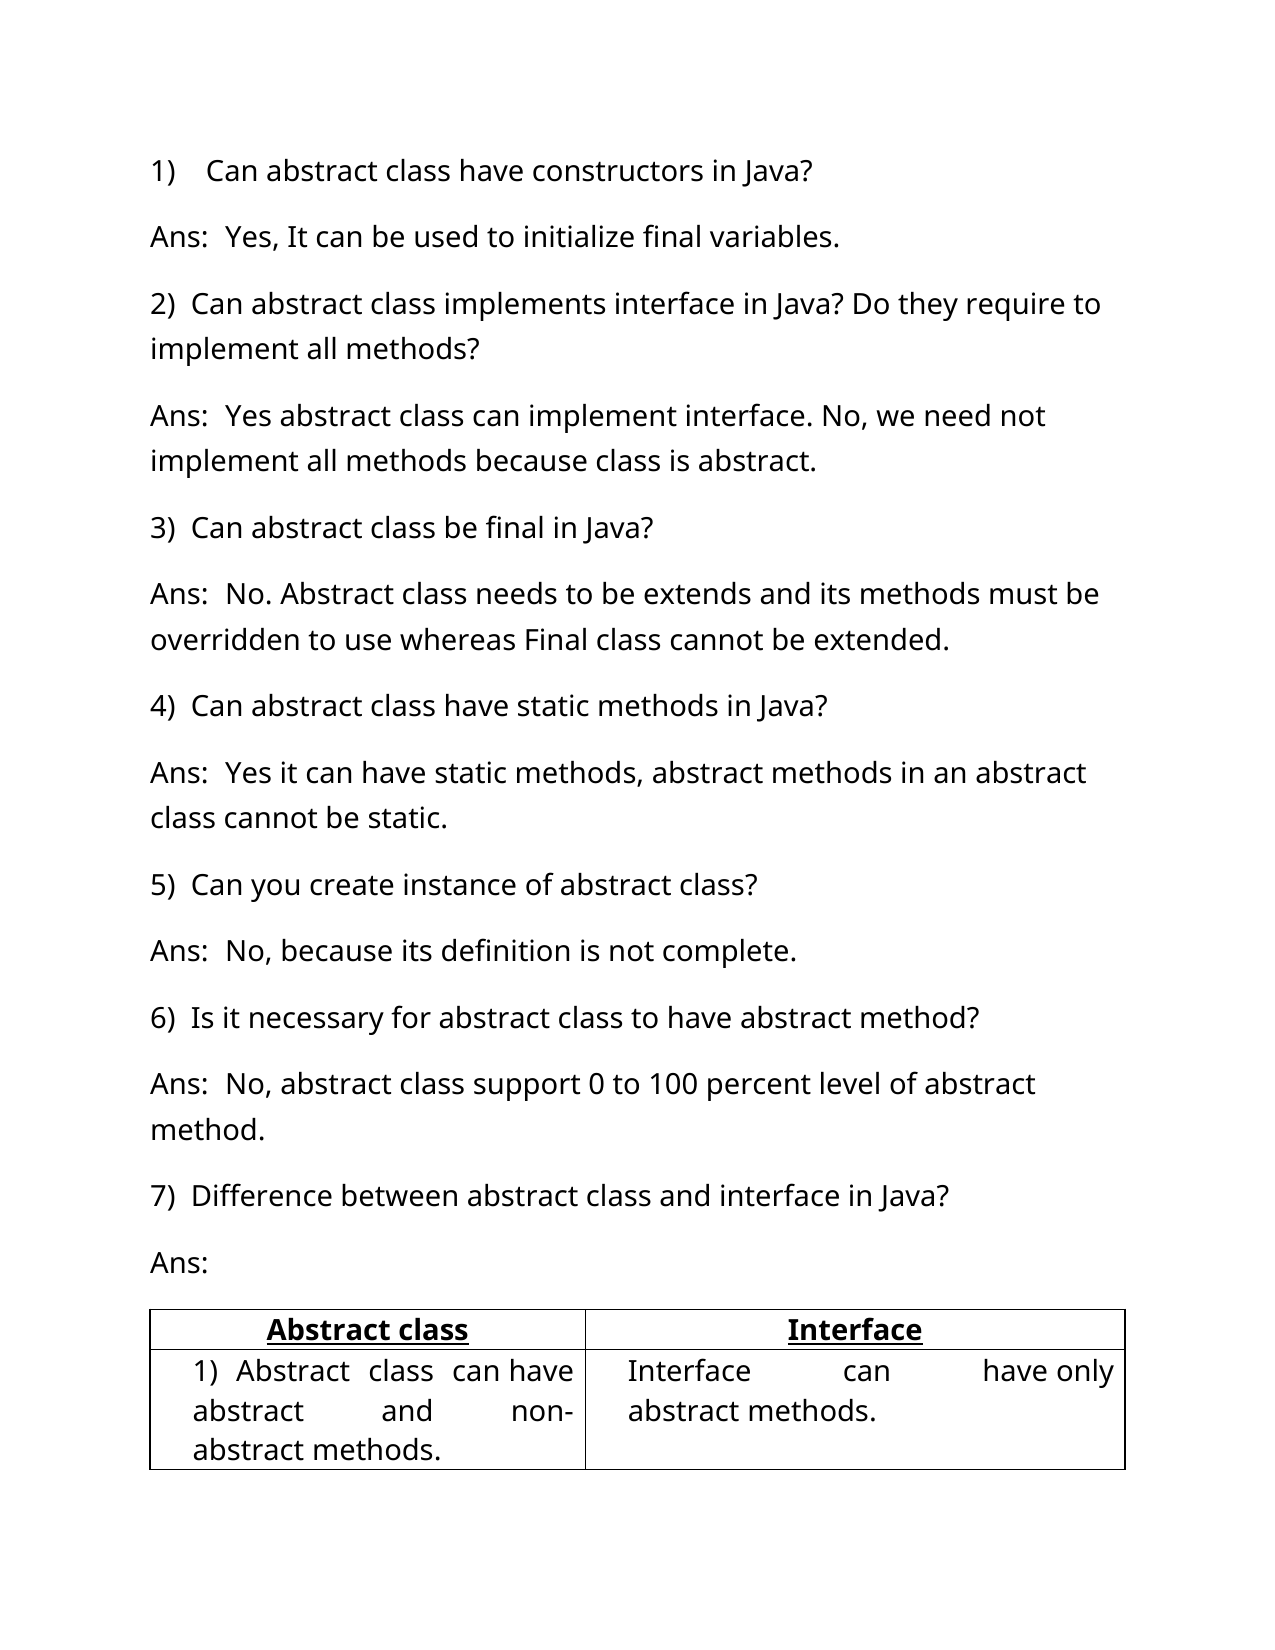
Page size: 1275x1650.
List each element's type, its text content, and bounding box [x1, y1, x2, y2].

text 7) Difference between abstract class and interface in Java? [150, 1176, 1125, 1215]
table_header Abstract class [151, 1310, 585, 1349]
text Ans: No. Abstract class needs to be extends and its methods must be overridden to use whereas Final class cannot be extended. [150, 573, 1125, 659]
text 4) Can abstract class have static methods in Java? [150, 686, 1125, 725]
text Ans: Yes it can have static methods, abstract methods in an abstract class cannot be static. [150, 752, 1125, 837]
table_header Interface [586, 1310, 1124, 1349]
text Ans: No, abstract class support 0 to 100 percent level of abstract method. [150, 1063, 1125, 1149]
text Ans: [150, 1242, 1125, 1282]
table_cell 1) Abstract class can have abstract and non-abstract methods. [151, 1350, 585, 1469]
table_cell Interface can have only abstract methods. [586, 1350, 1124, 1469]
text 3) Can abstract class be final in Java? [150, 507, 1125, 547]
text Ans: No, because its definition is not complete. [150, 931, 1125, 970]
text 2) Can abstract class implements interface in Java? Do they require to implement all methods? [150, 283, 1125, 368]
text 5) Can you create instance of abstract class? [150, 864, 1125, 904]
text Ans: Yes abstract class can implement interface. No, we need not implement all methods because class is abstract. [150, 395, 1125, 480]
text 1) Can abstract class have constructors in Java? [150, 150, 1125, 190]
text 6) Is it necessary for abstract class to have abstract method? [150, 997, 1125, 1037]
text Ans: Yes, It can be used to initialize final variables. [150, 216, 1125, 256]
